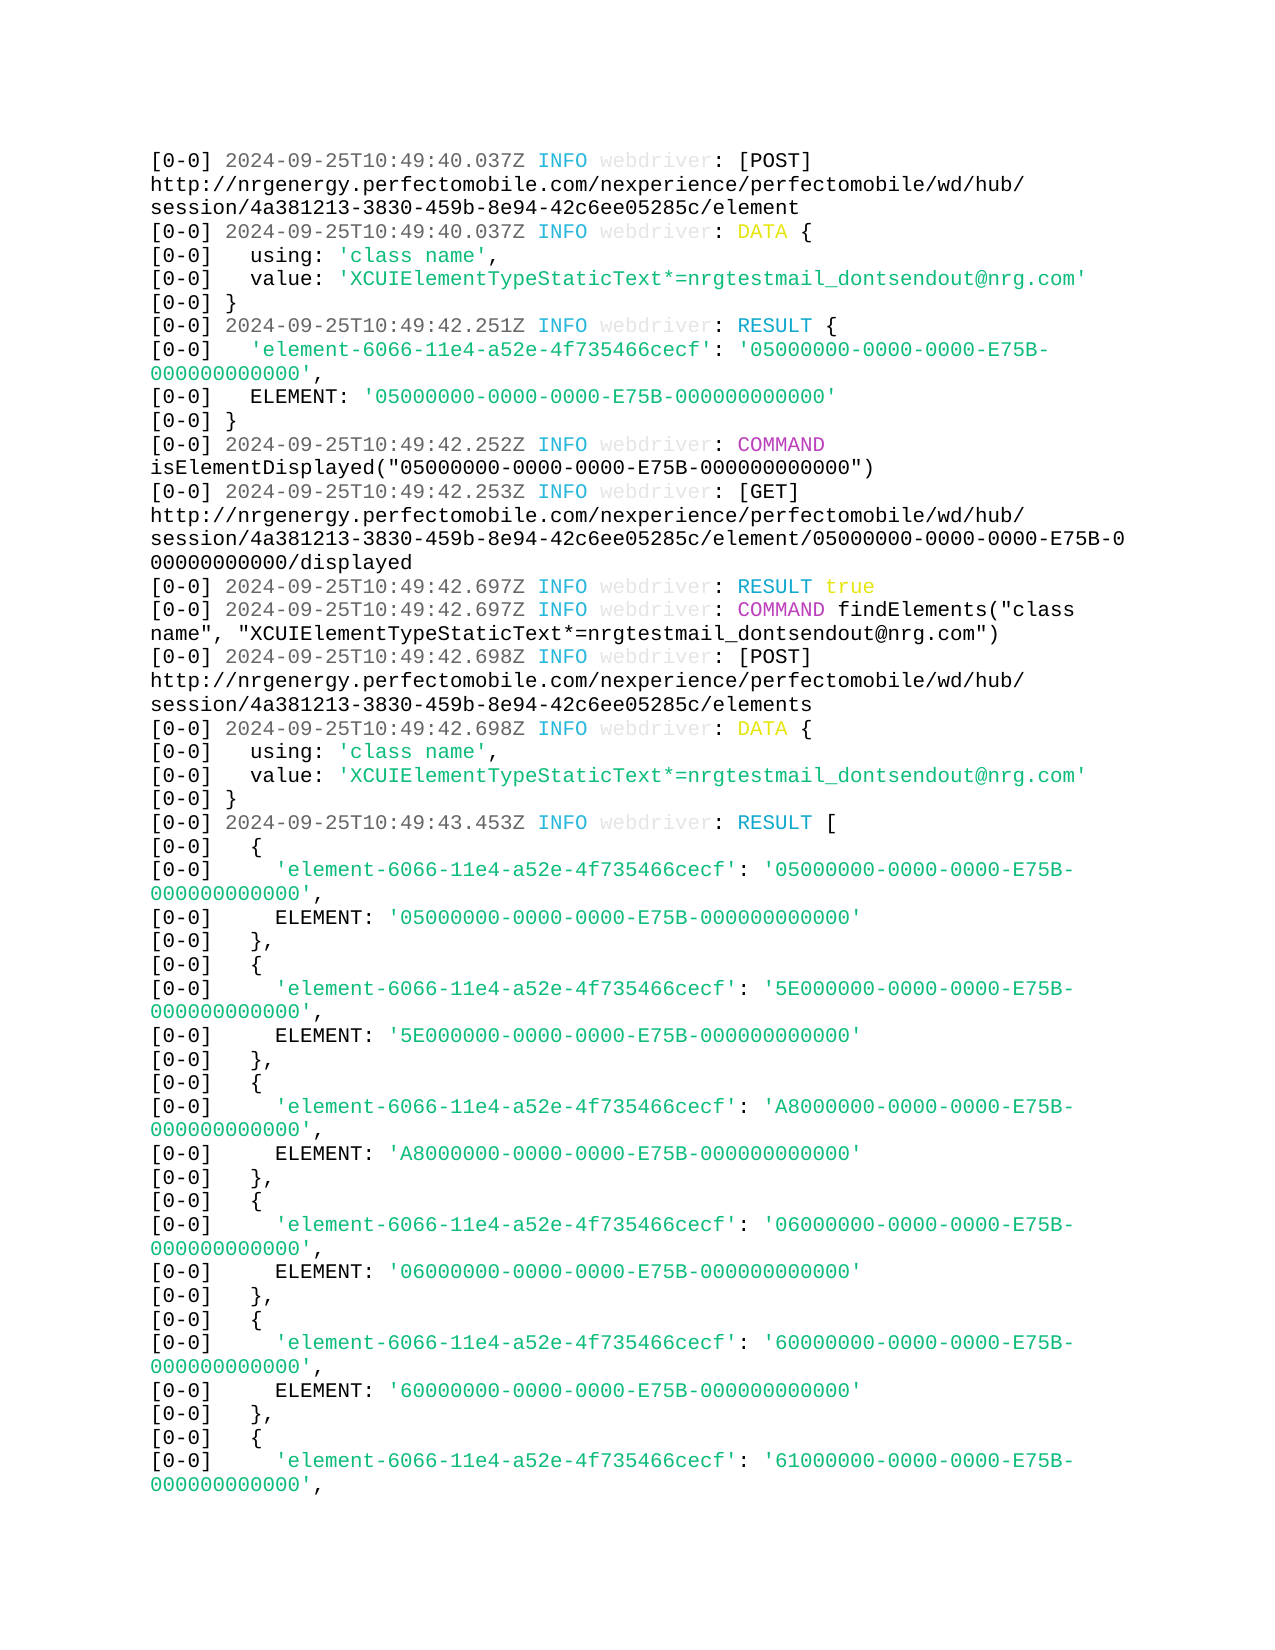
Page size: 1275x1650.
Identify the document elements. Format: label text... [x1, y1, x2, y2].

text [0-0] ELEMENT: '06000000-0000-0000-E75B-000000000000' [150, 1261, 1125, 1285]
text [0-0] 2024-09-25T10:49:42.697Z INFO webdriver: COMMAND findElements("class name", "XCUIElementTypeStaticText*=nrgtestmail_dontsendout@nrg.com") [150, 599, 1125, 647]
text [0-0] }, [150, 1048, 1125, 1072]
text [0-0] 2024-09-25T10:49:42.698Z INFO webdriver: [POST] http://nrgenergy.perfectomobile.com/nexperience/perfectomobile/wd/hub/session/4a381213-3830-459b-8e94-42c6ee05285c/elements [150, 647, 1125, 717]
text [0-0] 'element-6066-11e4-a52e-4f735466cecf': '61000000-0000-0000-E75B-000000000000', [150, 1451, 1125, 1498]
text [0-0] }, [150, 1285, 1125, 1309]
text [0-0] value: 'XCUIElementTypeStaticText*=nrgtestmail_dontsendout@nrg.com' [150, 268, 1125, 292]
text [0-0] 'element-6066-11e4-a52e-4f735466cecf': '5E000000-0000-0000-E75B-000000000000', [150, 978, 1125, 1025]
text [0-0] 2024-09-25T10:49:42.253Z INFO webdriver: [GET] http://nrgenergy.perfectomobile.com/nexperience/perfectomobile/wd/hub/session/4a381213-3830-459b-8e94-42c6ee05285c/element/05000000-0000-0000-E75B-0 [150, 481, 1125, 552]
text [0-0] { [150, 1427, 1125, 1451]
text [0-0] 2024-09-25T10:49:42.698Z INFO webdriver: DATA { [150, 717, 1125, 741]
text [0-0] value: 'XCUIElementTypeStaticText*=nrgtestmail_dontsendout@nrg.com' [150, 765, 1125, 788]
text [0-0] 'element-6066-11e4-a52e-4f735466cecf': 'A8000000-0000-0000-E75B-000000000000', [150, 1096, 1125, 1143]
text [0-0] 2024-09-25T10:49:42.251Z INFO webdriver: RESULT { [150, 316, 1125, 339]
text [0-0] }, [150, 930, 1125, 954]
text [0-0] } [150, 410, 1125, 434]
text 00000000000/displayed [150, 552, 1125, 576]
text [0-0] 'element-6066-11e4-a52e-4f735466cecf': '06000000-0000-0000-E75B-000000000000', [150, 1214, 1125, 1261]
text [0-0] ELEMENT: 'A8000000-0000-0000-E75B-000000000000' [150, 1143, 1125, 1167]
text [0-0] 'element-6066-11e4-a52e-4f735466cecf': '60000000-0000-0000-E75B-000000000000', [150, 1332, 1125, 1379]
text [0-0] using: 'class name', [150, 741, 1125, 765]
text [0-0] 'element-6066-11e4-a52e-4f735466cecf': '05000000-0000-0000-E75B-000000000000', [150, 339, 1125, 386]
text [0-0] 2024-09-25T10:49:42.697Z INFO webdriver: RESULT true [150, 576, 1125, 599]
text [0-0] ELEMENT: '05000000-0000-0000-E75B-000000000000' [150, 907, 1125, 930]
text [0-0] ELEMENT: '5E000000-0000-0000-E75B-000000000000' [150, 1025, 1125, 1048]
text [0-0] { [150, 1072, 1125, 1096]
text [0-0] 2024-09-25T10:49:43.453Z INFO webdriver: RESULT [ [150, 812, 1125, 836]
text [0-0] 2024-09-25T10:49:40.037Z INFO webdriver: DATA { [150, 221, 1125, 244]
text [0-0] } [150, 788, 1125, 812]
text [0-0] { [150, 836, 1125, 859]
text [0-0] }, [150, 1167, 1125, 1190]
text [0-0] 'element-6066-11e4-a52e-4f735466cecf': '05000000-0000-0000-E75B-000000000000', [150, 859, 1125, 907]
text [0-0] using: 'class name', [150, 244, 1125, 268]
text [0-0] ELEMENT: '60000000-0000-0000-E75B-000000000000' [150, 1379, 1125, 1403]
text [0-0] }, [150, 1403, 1125, 1427]
text [0-0] } [150, 292, 1125, 316]
text [0-0] { [150, 954, 1125, 978]
text [0-0] 2024-09-25T10:49:42.252Z INFO webdriver: COMMAND isElementDisplayed("05000000-0000-0000-E75B-000000000000") [150, 434, 1125, 481]
text [0-0] ELEMENT: '05000000-0000-0000-E75B-000000000000' [150, 386, 1125, 410]
text [0-0] { [150, 1309, 1125, 1332]
text [0-0] { [150, 1190, 1125, 1214]
text [0-0] 2024-09-25T10:49:40.037Z INFO webdriver: [POST] http://nrgenergy.perfectomobile.com/nexperience/perfectomobile/wd/hub/session/4a381213-3830-459b-8e94-42c6ee05285c/element [150, 150, 1125, 221]
